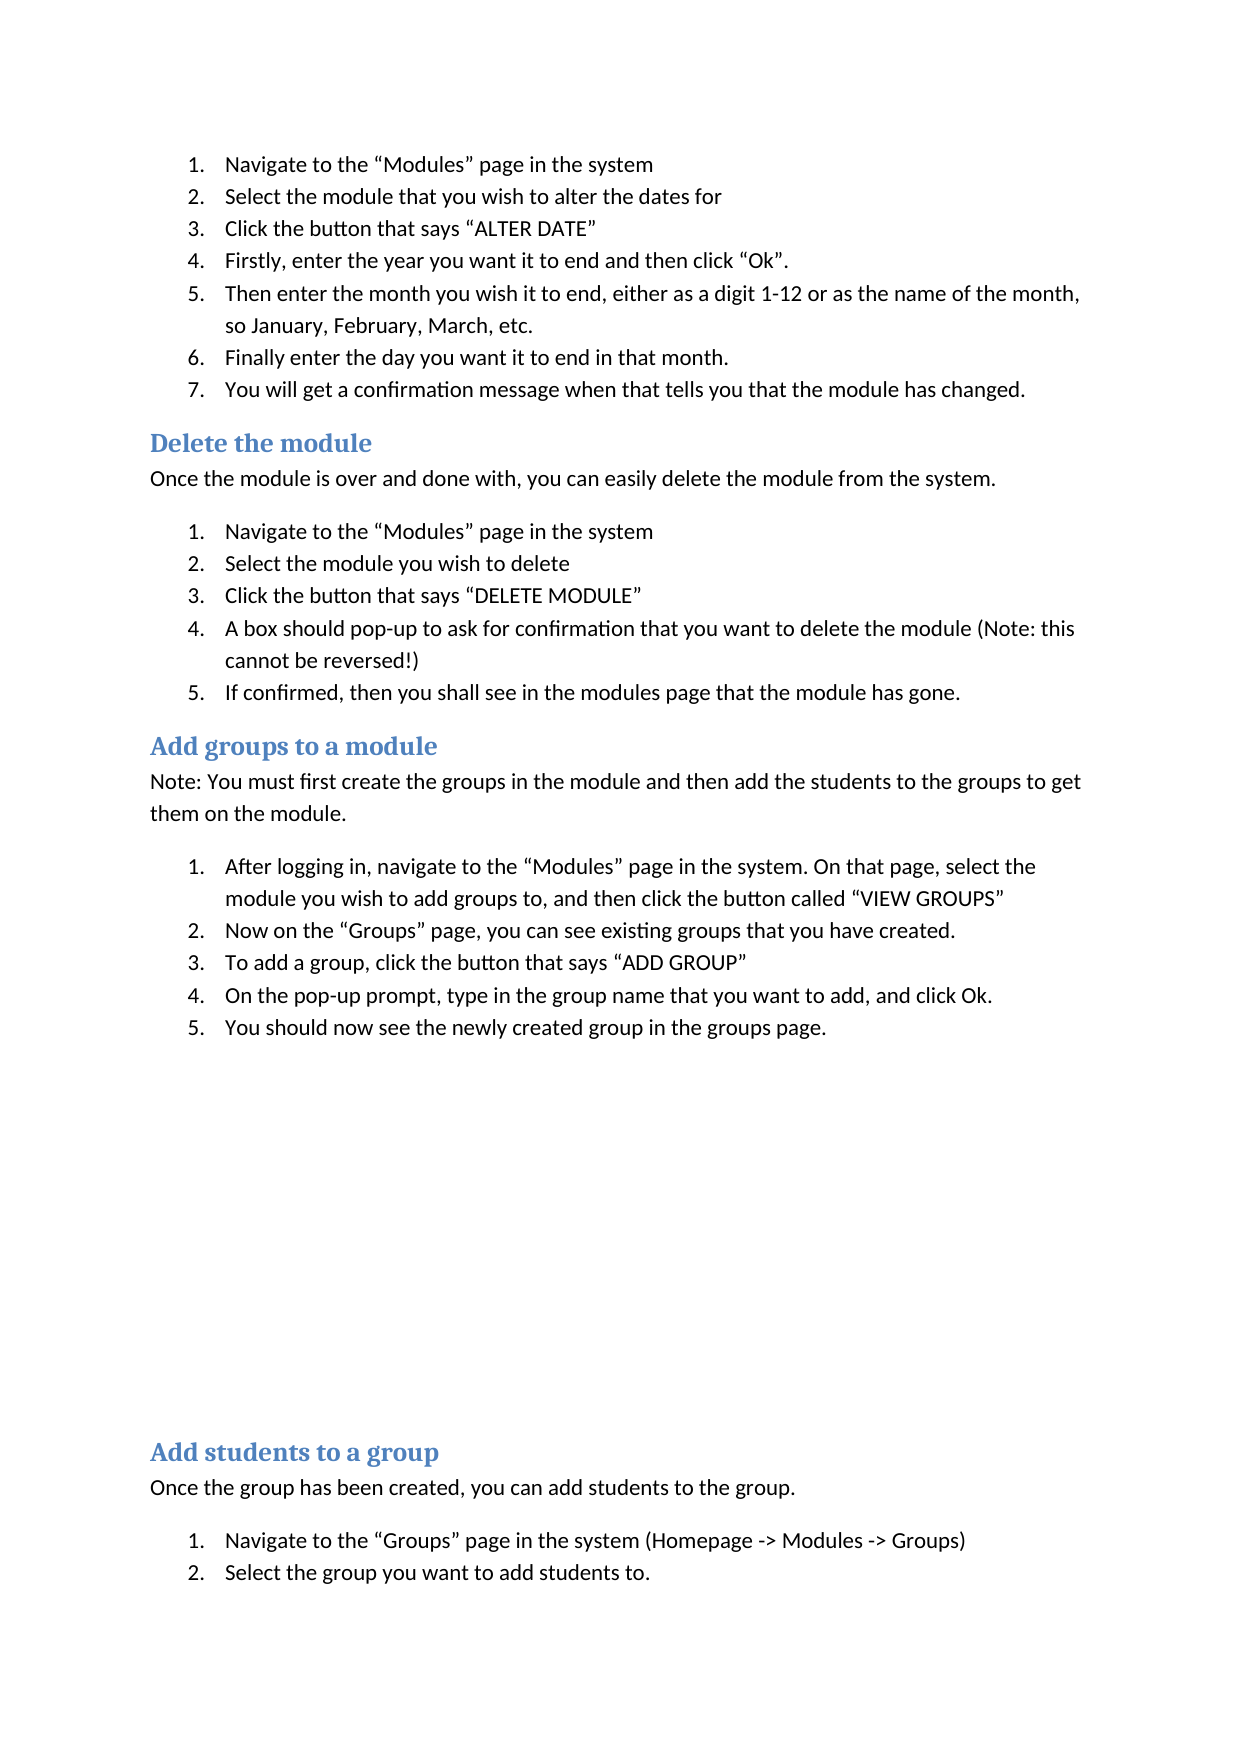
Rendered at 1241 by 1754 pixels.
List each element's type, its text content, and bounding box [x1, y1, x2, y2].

list Navigate to the “Groups” page in the system (Homepage -> Modules -> Groups) [187, 1526, 1090, 1554]
list Then enter the month you wish it to end, either as a digit 1-12 or as the name of the month, so January, February, March, etc. [187, 279, 1090, 339]
list After logging in, navigate to the “Modules” page in the system. On that page, select the module you wish to add groups to, and then click the button called “VIEW GROUPS” [187, 852, 1090, 912]
list On the pop-up prompt, type in the group name that you want to add, and click Ok. [187, 981, 1090, 1009]
subtitle Add students to a group [150, 1437, 1090, 1468]
list Select the module you wish to delete [187, 549, 1090, 577]
list Finally enter the day you want it to end in that month. [187, 343, 1090, 371]
list Navigate to the “Modules” page in the system [187, 150, 1090, 178]
subtitle Add groups to a module [150, 731, 1090, 762]
list If confirmed, then you shall see in the modules page that the module has gone. [187, 678, 1090, 706]
list To add a group, click the button that says “ADD GROUP” [187, 948, 1090, 977]
list Select the group you want to add students to. [187, 1558, 1090, 1586]
subtitle Delete the module [150, 428, 1090, 459]
list Click the button that says “DELETE MODULE” [187, 581, 1090, 609]
list You should now see the newly created group in the groups page. [187, 1013, 1090, 1041]
list Navigate to the “Modules” page in the system [187, 517, 1090, 545]
list Firstly, enter the year you want it to end and then click “Ok”. [187, 247, 1090, 274]
list Click the button that says “ALTER DATE” [187, 214, 1090, 242]
list A box should pop-up to ask for confirmation that you want to delete the module (Note: this cannot be reversed!) [187, 614, 1090, 674]
list You will get a confirmation message when that tells you that the module has changed. [187, 375, 1090, 403]
text Once the group has been created, you can add students to the group. [150, 1473, 1090, 1501]
text Once the module is over and done with, you can easily delete the module from the system. [150, 464, 1090, 492]
text Note: You must first create the groups in the module and then add the students to the groups to get them on the module. [150, 767, 1090, 827]
list Select the module that you wish to alter the dates for [187, 182, 1090, 210]
list Now on the “Groups” page, you can see existing groups that you have created. [187, 916, 1090, 944]
